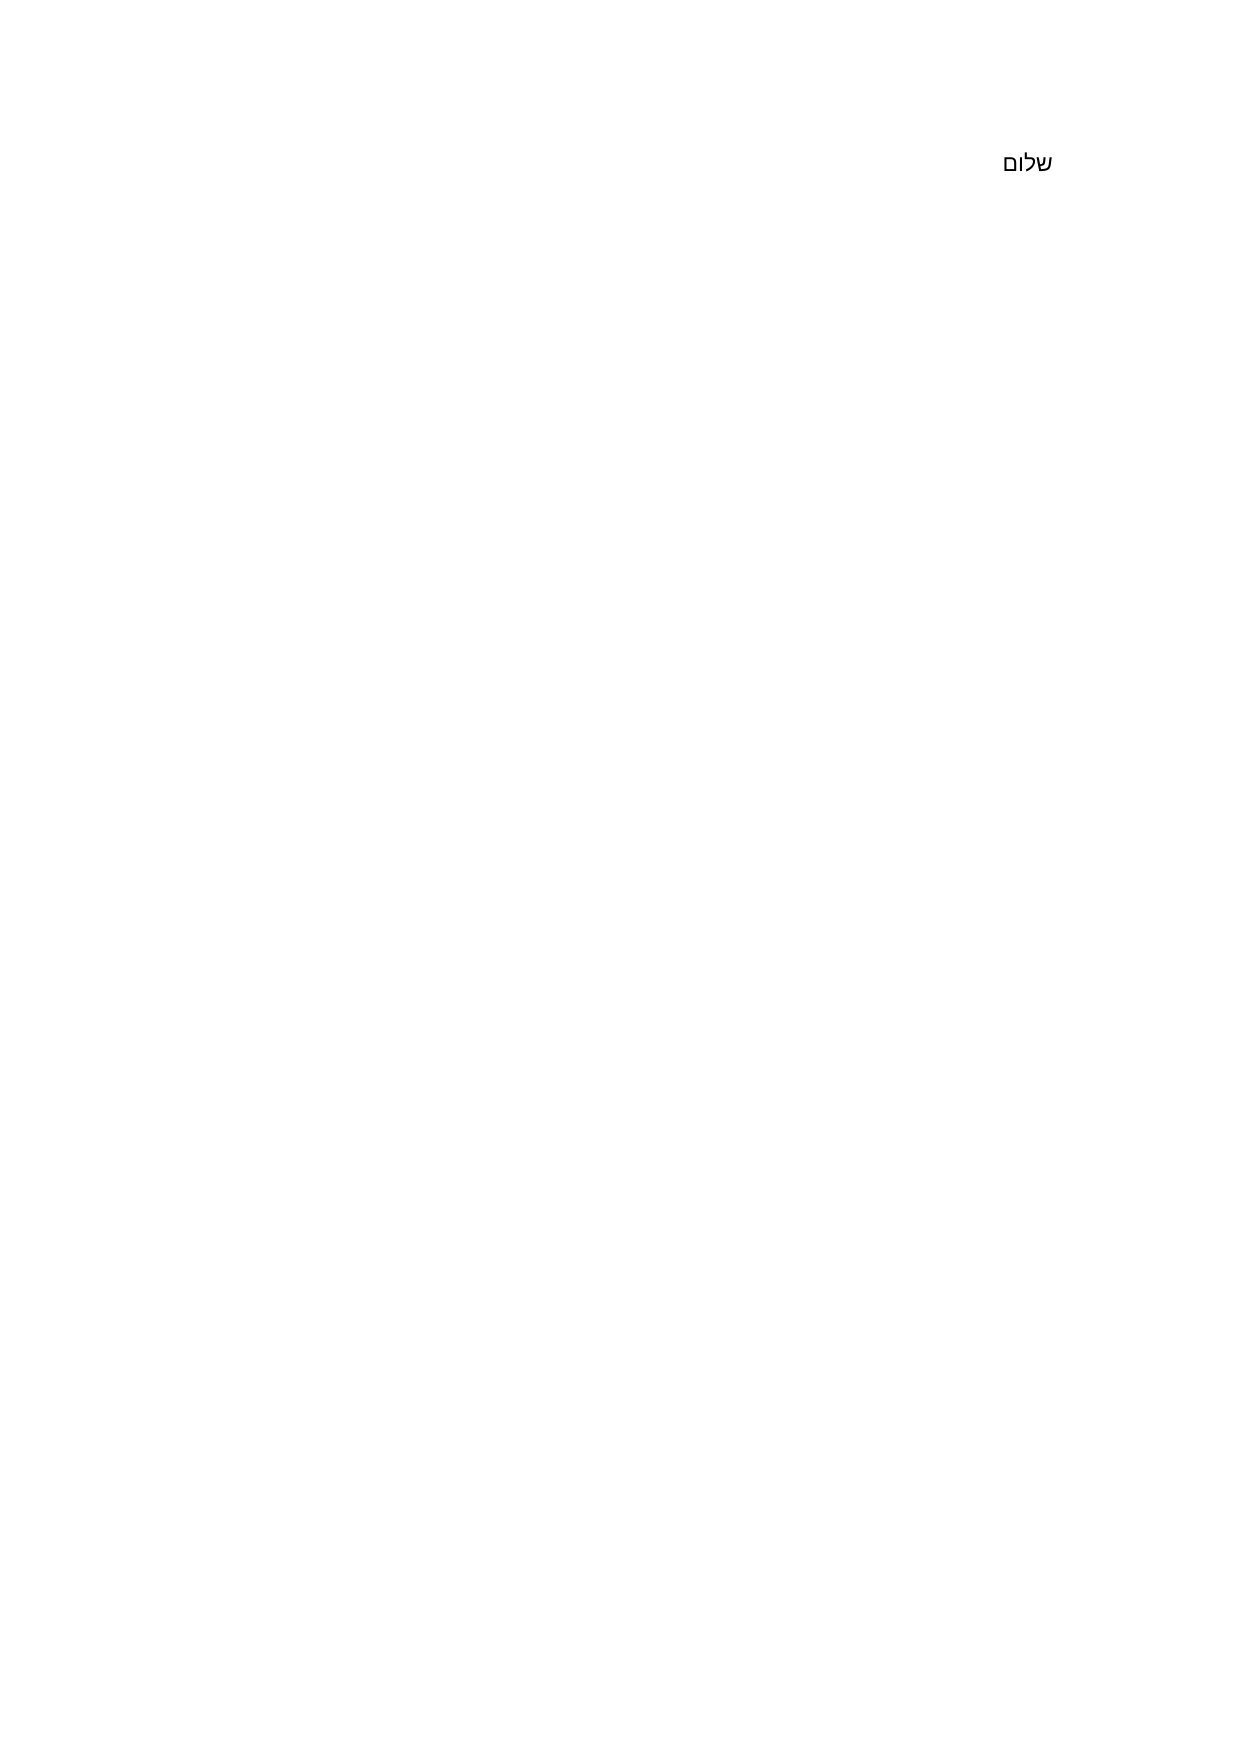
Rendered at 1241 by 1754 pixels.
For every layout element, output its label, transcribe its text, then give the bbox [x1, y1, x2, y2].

text שלום [187, 150, 1053, 176]
